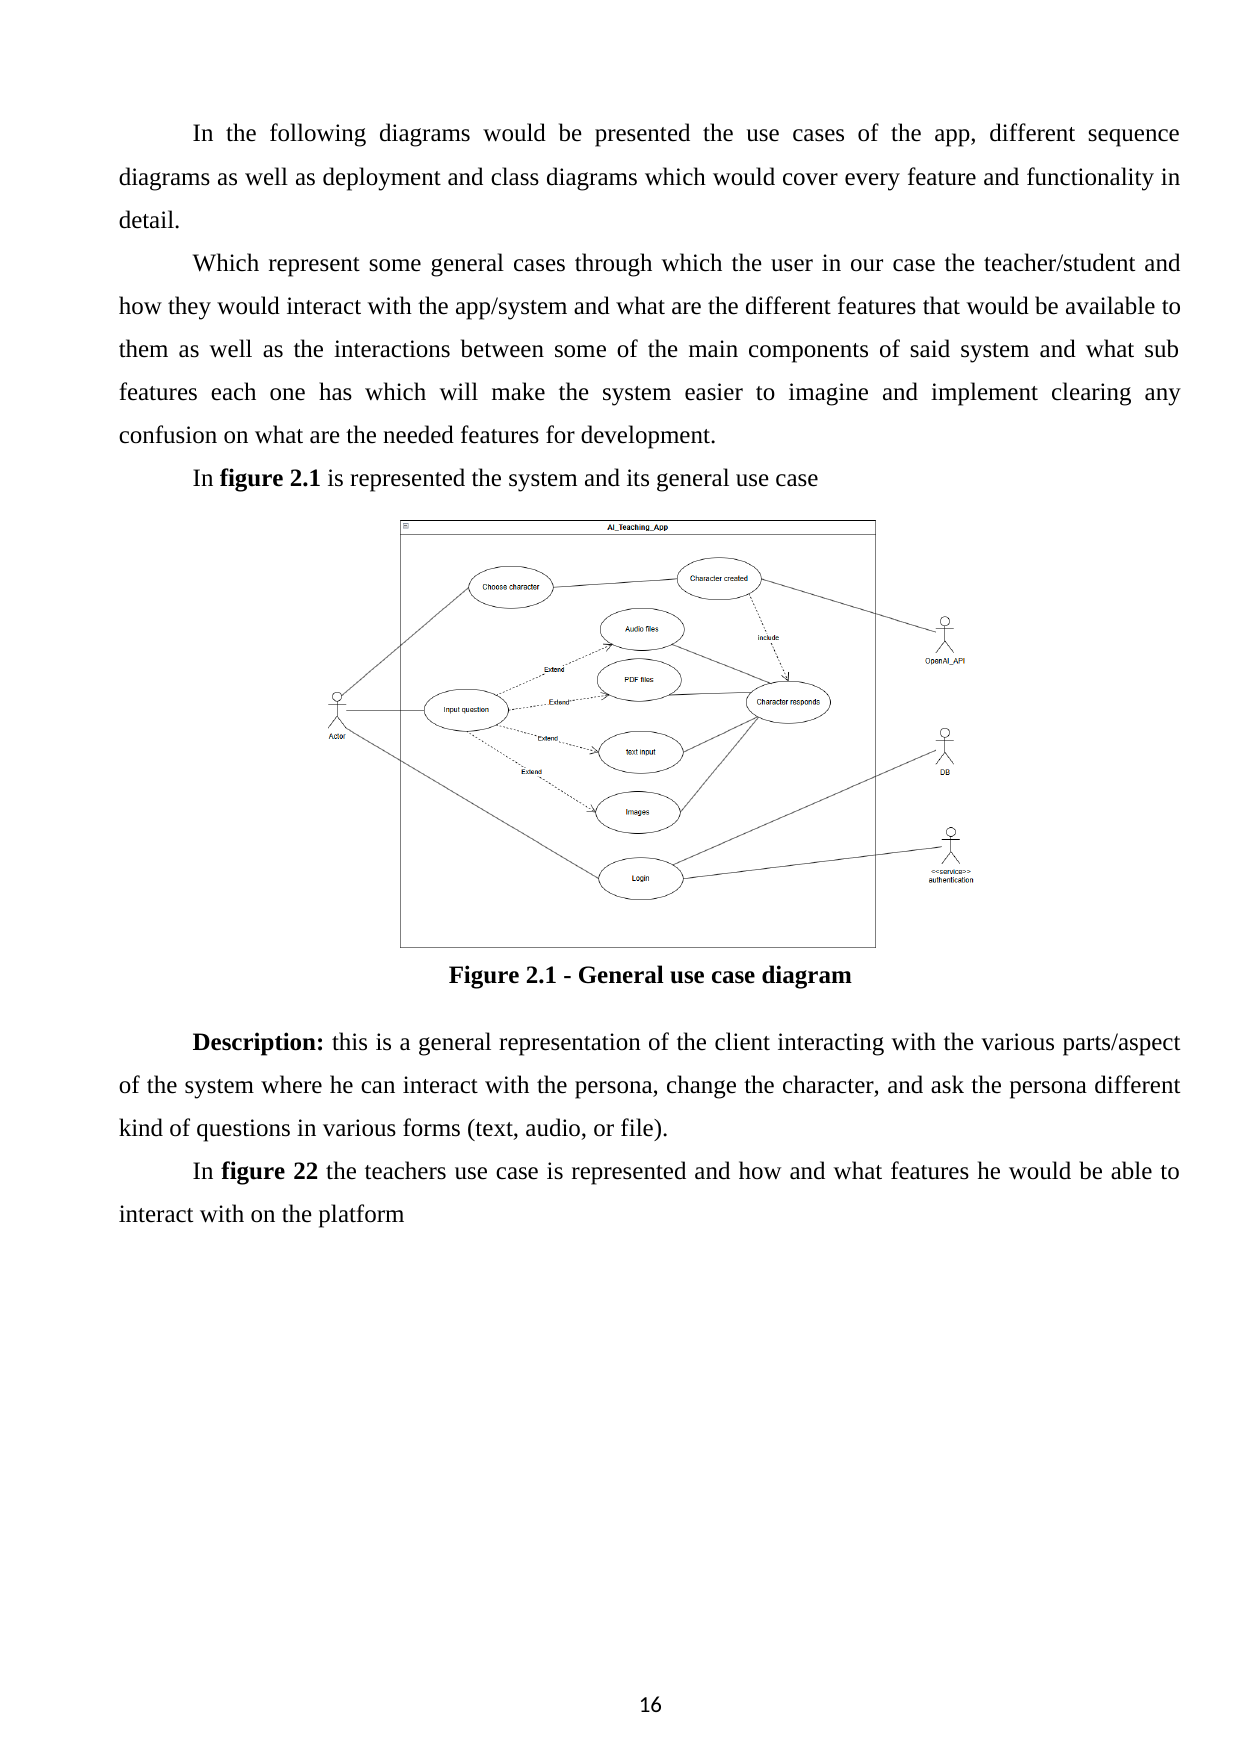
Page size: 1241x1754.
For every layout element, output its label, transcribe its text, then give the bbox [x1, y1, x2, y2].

picture [307, 506, 993, 957]
text Figure 2.1 - General use case diagram [118, 961, 1182, 989]
text Description: this is a general representation of the client interacting with the various parts/aspect of the system where he can interact with the persona, change the character, and ask the persona different kind of questions in various forms (text, audio, or file). [118, 1027, 1182, 1142]
text In the following diagrams would be presented the use cases of the app, different sequence diagrams as well as deployment and class diagrams which would cover every feature and functionality in detail. [118, 118, 1182, 233]
text Which represent some general cases through which the user in our case the teacher/student and how they would interact with the app/system and what are the different features that would be available to them as well as the interactions between some of the main components of said system and what sub features each one has which will make the system easier to imagine and implement clearing any confusion on what are the needed features for development. [118, 248, 1182, 449]
text In figure 2.1 is represented the system and its general use case [118, 463, 1182, 492]
text In figure 22 the teachers use case is represented and how and what features he would be able to interact with on the platform [118, 1156, 1182, 1228]
